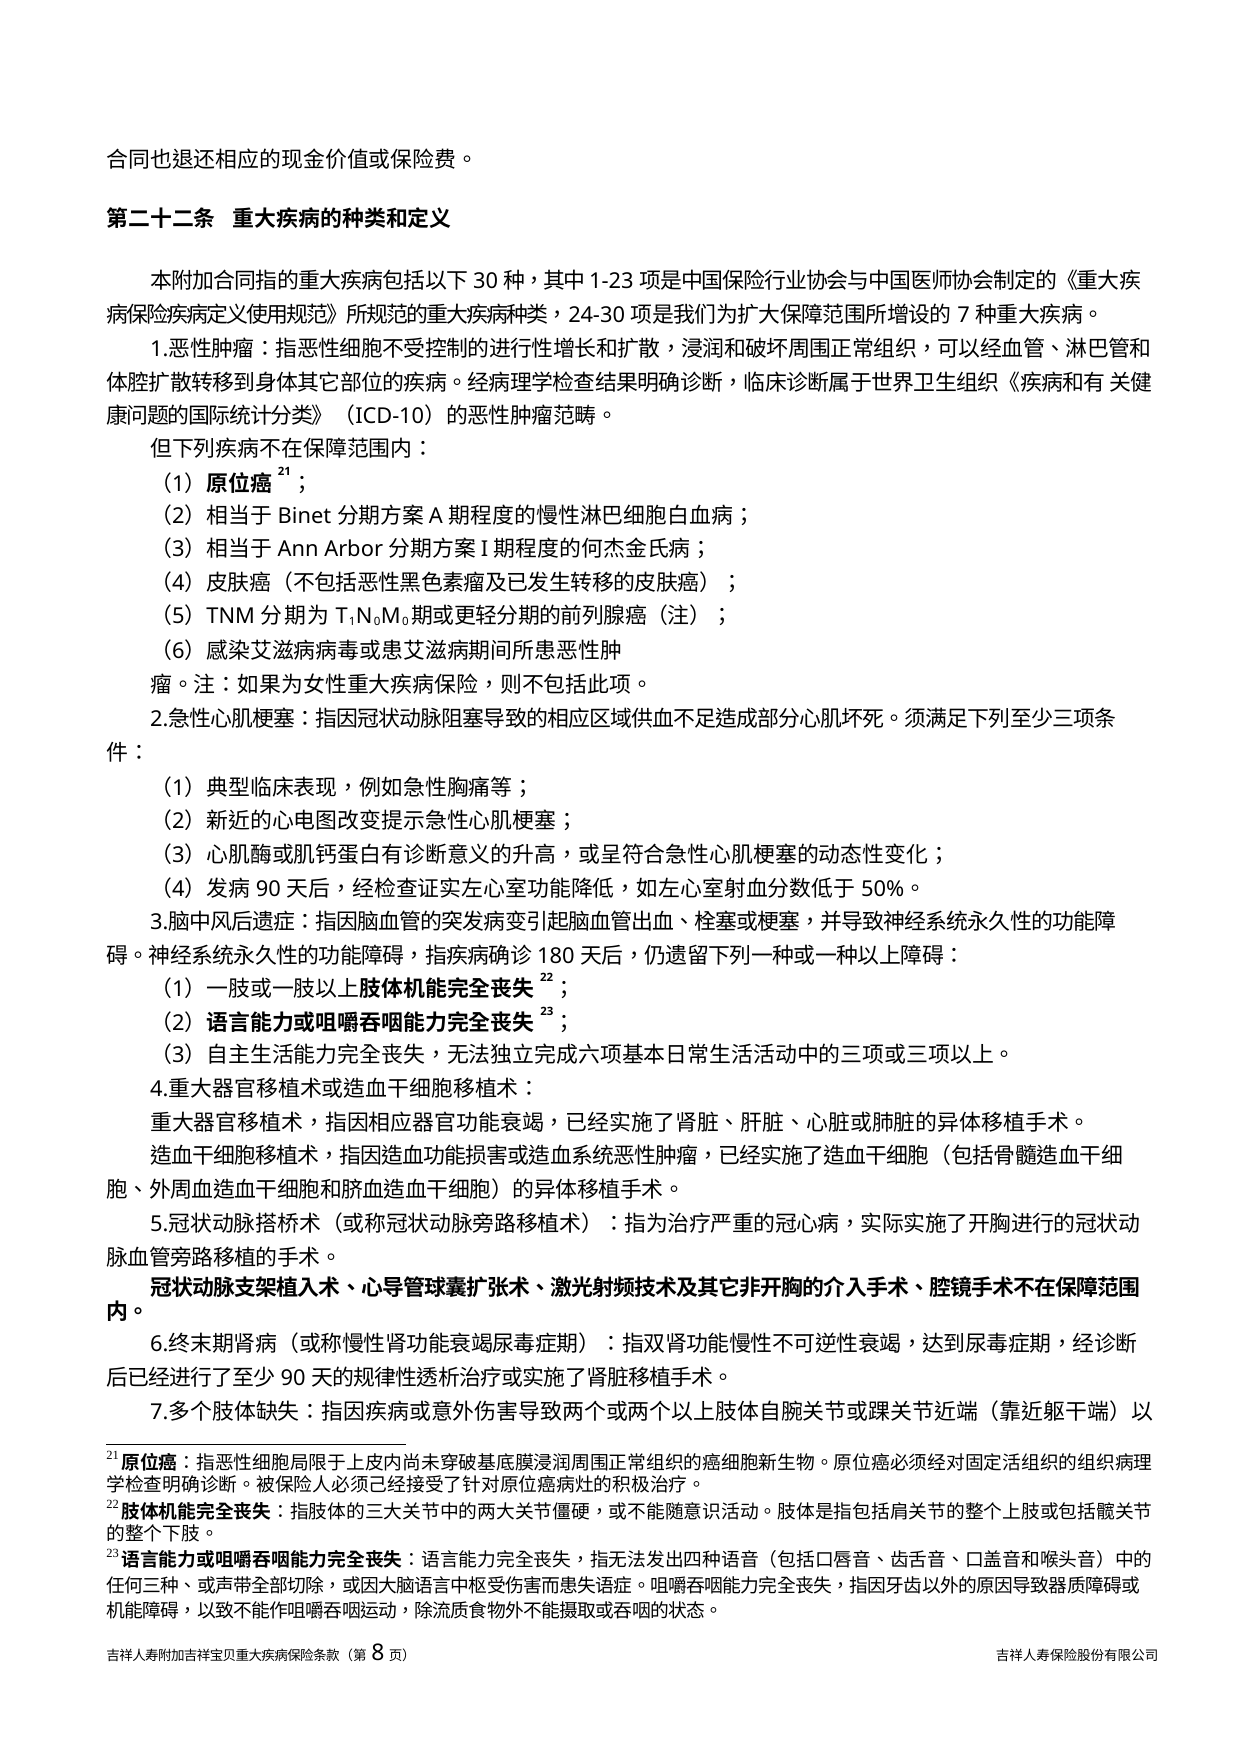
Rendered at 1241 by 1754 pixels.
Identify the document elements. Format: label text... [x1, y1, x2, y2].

text （5）TNM 分期为T1N0M0期或更轻分期的前列腺癌（注）； [150, 600, 1169, 632]
text （1）一肢或一肢以上肢体机能完全丧失 22； [150, 973, 1169, 1003]
text 的整个下肢。 [106, 1524, 1169, 1544]
text （2）相当于 Binet 分期方案A 期程度的慢性淋巴细胞白血病； [150, 499, 1169, 529]
text 7.多个肢体缺失：指因疾病或意外伤害导致两个或两个以上肢体自腕关节或踝关节近端（靠近躯干端）以 [150, 1396, 1169, 1426]
text 1.恶性肿瘤：指恶性细胞不受控制的进行性增长和扩散，浸润和破坏周围正常组织，可以经血管、淋巴管和体腔扩散转移到身体其它部位的疾病。经病理学检查结果明确诊断，临床诊断属于世界卫生组织《疾病和有关健康问题的国际统计分类》（ICD-10）的恶性肿瘤范畴。 [106, 333, 1152, 430]
text （3）心肌酶或肌钙蛋白有诊断意义的升高，或呈符合急性心肌梗塞的动态性变化； [150, 839, 1169, 869]
text （4）发病 90 天后，经检查证实左心室功能降低，如左心室射血分数低于 50%。 [150, 872, 1169, 902]
text 23语言能力或咀嚼吞咽能力完全丧失：语言能力完全丧失，指无法发出四种语音（包括口唇音、齿舌音、口盖音和喉头音）中的 [106, 1544, 1169, 1572]
text （1）原位癌 21； [150, 462, 1169, 498]
text （4）皮肤癌（不包括恶性黑色素瘤及已发生转移的皮肤癌）； [150, 567, 1169, 596]
text 合同也退还相应的现金价值或保险费。第二十二条 重大疾病的种类和定义 [106, 144, 479, 232]
text （3）相当于 Ann Arbor 分期方案I 期程度的何杰金氏病； [150, 533, 1169, 563]
text 21原位癌：指恶性细胞局限于上皮内尚未穿破基底膜浸润周围正常组织的癌细胞新生物。原位癌必须经对固定活组织的组织病理 [106, 1441, 1169, 1475]
text （1）典型临床表现，例如急性胸痛等； [150, 772, 1169, 801]
text 4.重大器官移植术或造血干细胞移植术： [150, 1073, 1169, 1103]
text （2）新近的心电图改变提示急性心肌梗塞； [150, 805, 1169, 835]
text 任何三种、或声带全部切除，或因大脑语言中枢受伤害而患失语症。咀嚼吞咽能力完全丧失，指因牙齿以外的原因导致器质障碍或机能障碍，以致不能作咀嚼吞咽运动，除流质食物外不能摄取或吞咽的状态。 [106, 1573, 1152, 1622]
text 但下列疾病不在保障范围内： [150, 435, 1169, 462]
text 重大器官移植术，指因相应器官功能衰竭，已经实施了肾脏、肝脏、心脏或肺脏的异体移植手术。 [150, 1106, 1169, 1136]
text 2.急性心肌梗塞：指因冠状动脉阻塞导致的相应区域供血不足造成部分心肌坏死。须满足下列至少三项条件： [106, 703, 1152, 767]
text 冠状动脉支架植入术、心导管球囊扩张术、激光射频技术及其它非开胸的介入手术、腔镜手术不在保障范围内。 [106, 1275, 1152, 1326]
text （6）感染艾滋病病毒或患艾滋病期间所患恶性肿瘤。注：如果为女性重大疾病保险，则不包括此项。 [150, 635, 664, 699]
text 6.终末期肾病（或称慢性肾功能衰竭尿毒症期）：指双肾功能慢性不可逆性衰竭，达到尿毒症期，经诊断后已经进行了至少 90 天的规律性透析治疗或实施了肾脏移植手术。 [106, 1328, 1152, 1391]
text （3）自主生活能力完全丧失，无法独立完成六项基本日常生活活动中的三项或三项以上。 [150, 1039, 1169, 1069]
text 造血干细胞移植术，指因造血功能损害或造血系统恶性肿瘤，已经实施了造血干细胞（包括骨髓造血干细胞、外周血造血干细胞和脐血造血干细胞）的异体移植手术。 [106, 1140, 1152, 1203]
text 5.冠状动脉搭桥术（或称冠状动脉旁路移植术）：指为治疗严重的冠心病，实际实施了开胸进行的冠状动脉血管旁路移植的手术。 [106, 1208, 1152, 1272]
text 学检查明确诊断。被保险人必须己经接受了针对原位癌病灶的积极治疗。 [106, 1475, 1169, 1495]
text 22肢体机能完全丧失：指肢体的三大关节中的两大关节僵硬，或不能随意识活动。肢体是指包括肩关节的整个上肢或包括髋关节 [106, 1495, 1169, 1524]
text 3.脑中风后遗症：指因脑血管的突发病变引起脑血管出血、栓塞或梗塞，并导致神经系统永久性的功能障碍。神经系统永久性的功能障碍，指疾病确诊 180 天后，仍遗留下列一种或一种以上障碍： [106, 906, 1152, 969]
text （2）语言能力或咀嚼吞咽能力完全丧失 23； [150, 1003, 1169, 1038]
text 本附加合同指的重大疾病包括以下 30 种，其中 1-23 项是中国保险行业协会与中国医师协会制定的《重大疾病保险疾病定义使用规范》所规范的重大疾病种类，24-30 项是我们为扩大保障范围所增设的 7 种重大疾病。 [106, 265, 1152, 328]
